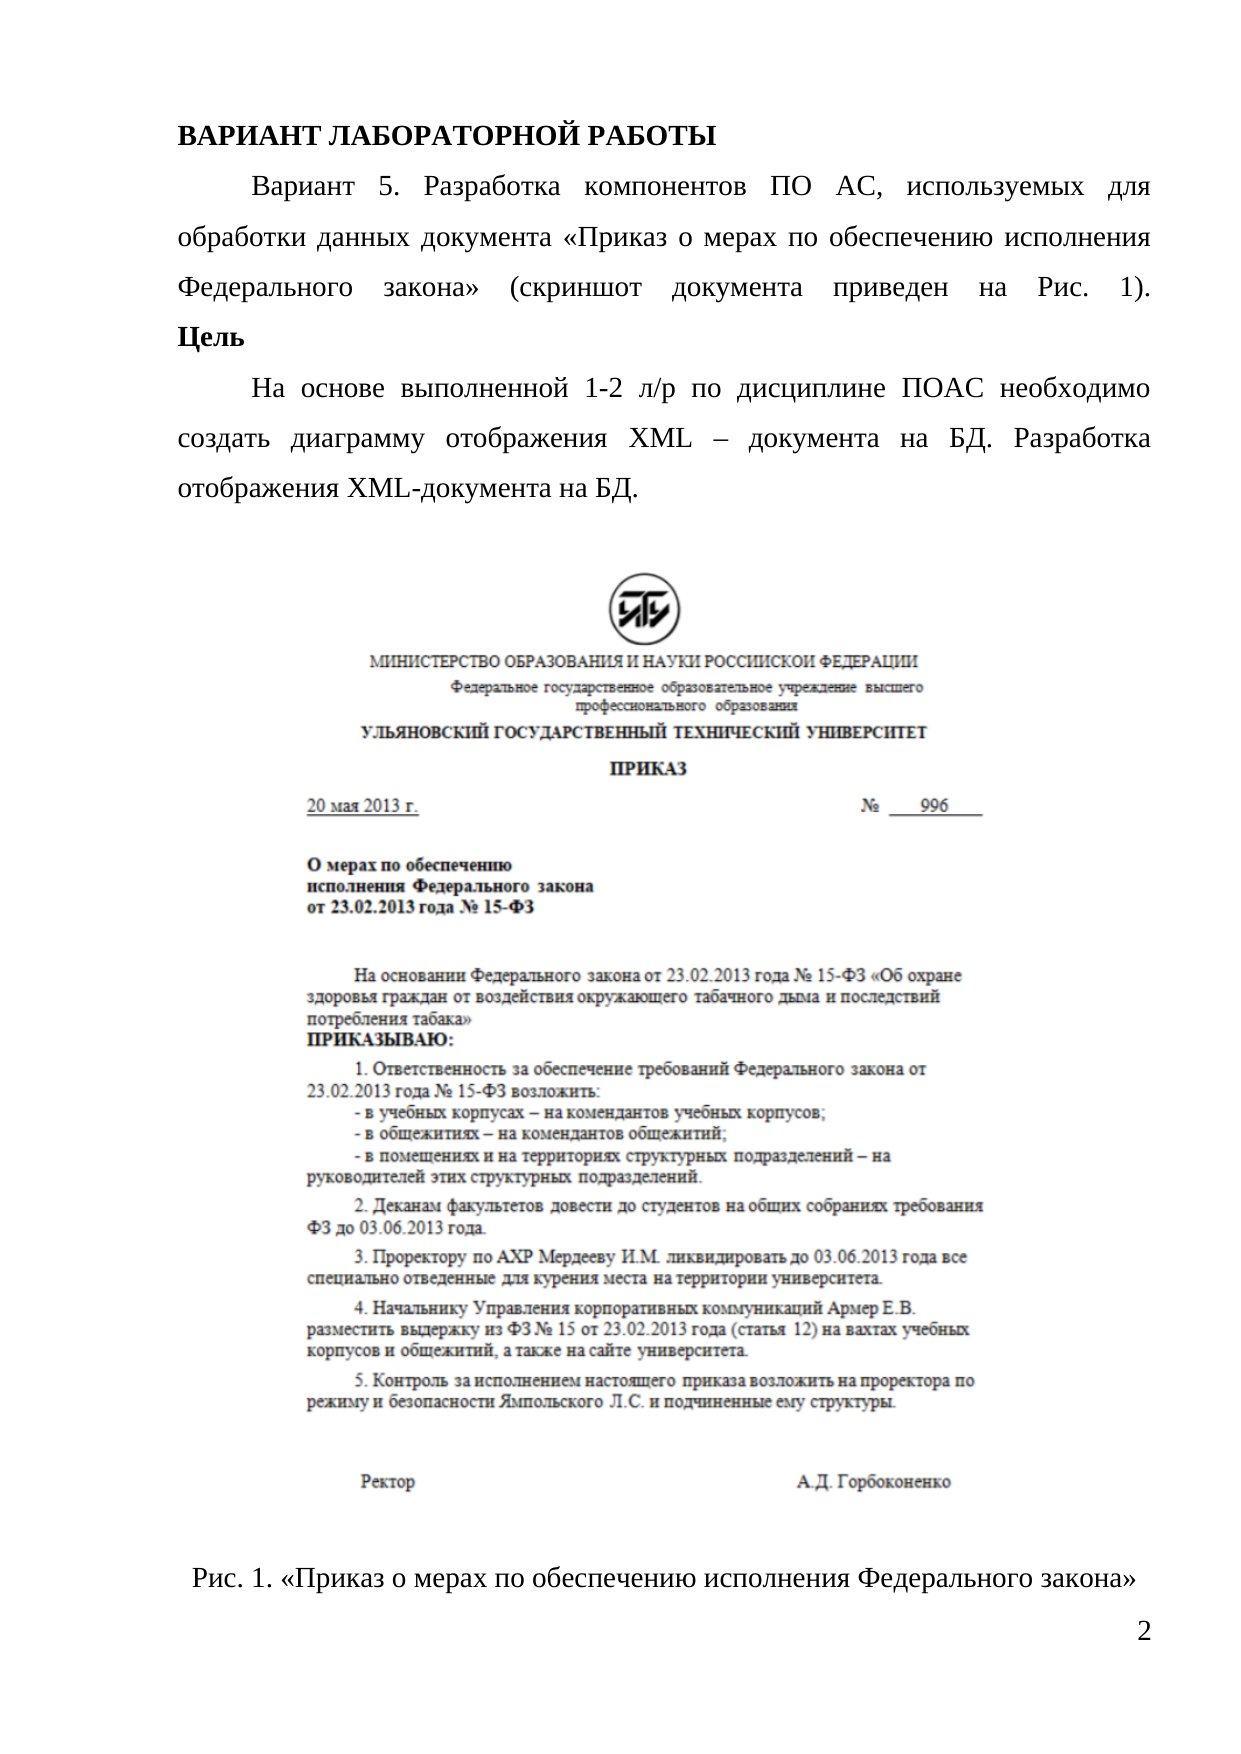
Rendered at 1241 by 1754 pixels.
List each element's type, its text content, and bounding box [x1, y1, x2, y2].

text Вариант 5. Разработка компонентов ПО АС, используемых для обработки данных документа «Приказ о мерах по обеспечению исполнения Федерального закона» (скриншот документа приведен на Рис. 1). Цель [177, 168, 1152, 353]
text Рис. 1. «Приказ о мерах по обеспечению исполнения Федерального закона» [177, 1561, 1152, 1594]
text На основе выполненной 1-2 л/р по дисциплине ПОАС необходимо создать диаграмму отображения XML – документа на БД. Разработка отображения XML-документа на БД. [177, 370, 1152, 504]
picture [253, 520, 1076, 1544]
text ВАРИАНТ ЛАБОРАТОРНОЙ РАБОТЫ [177, 118, 1152, 152]
